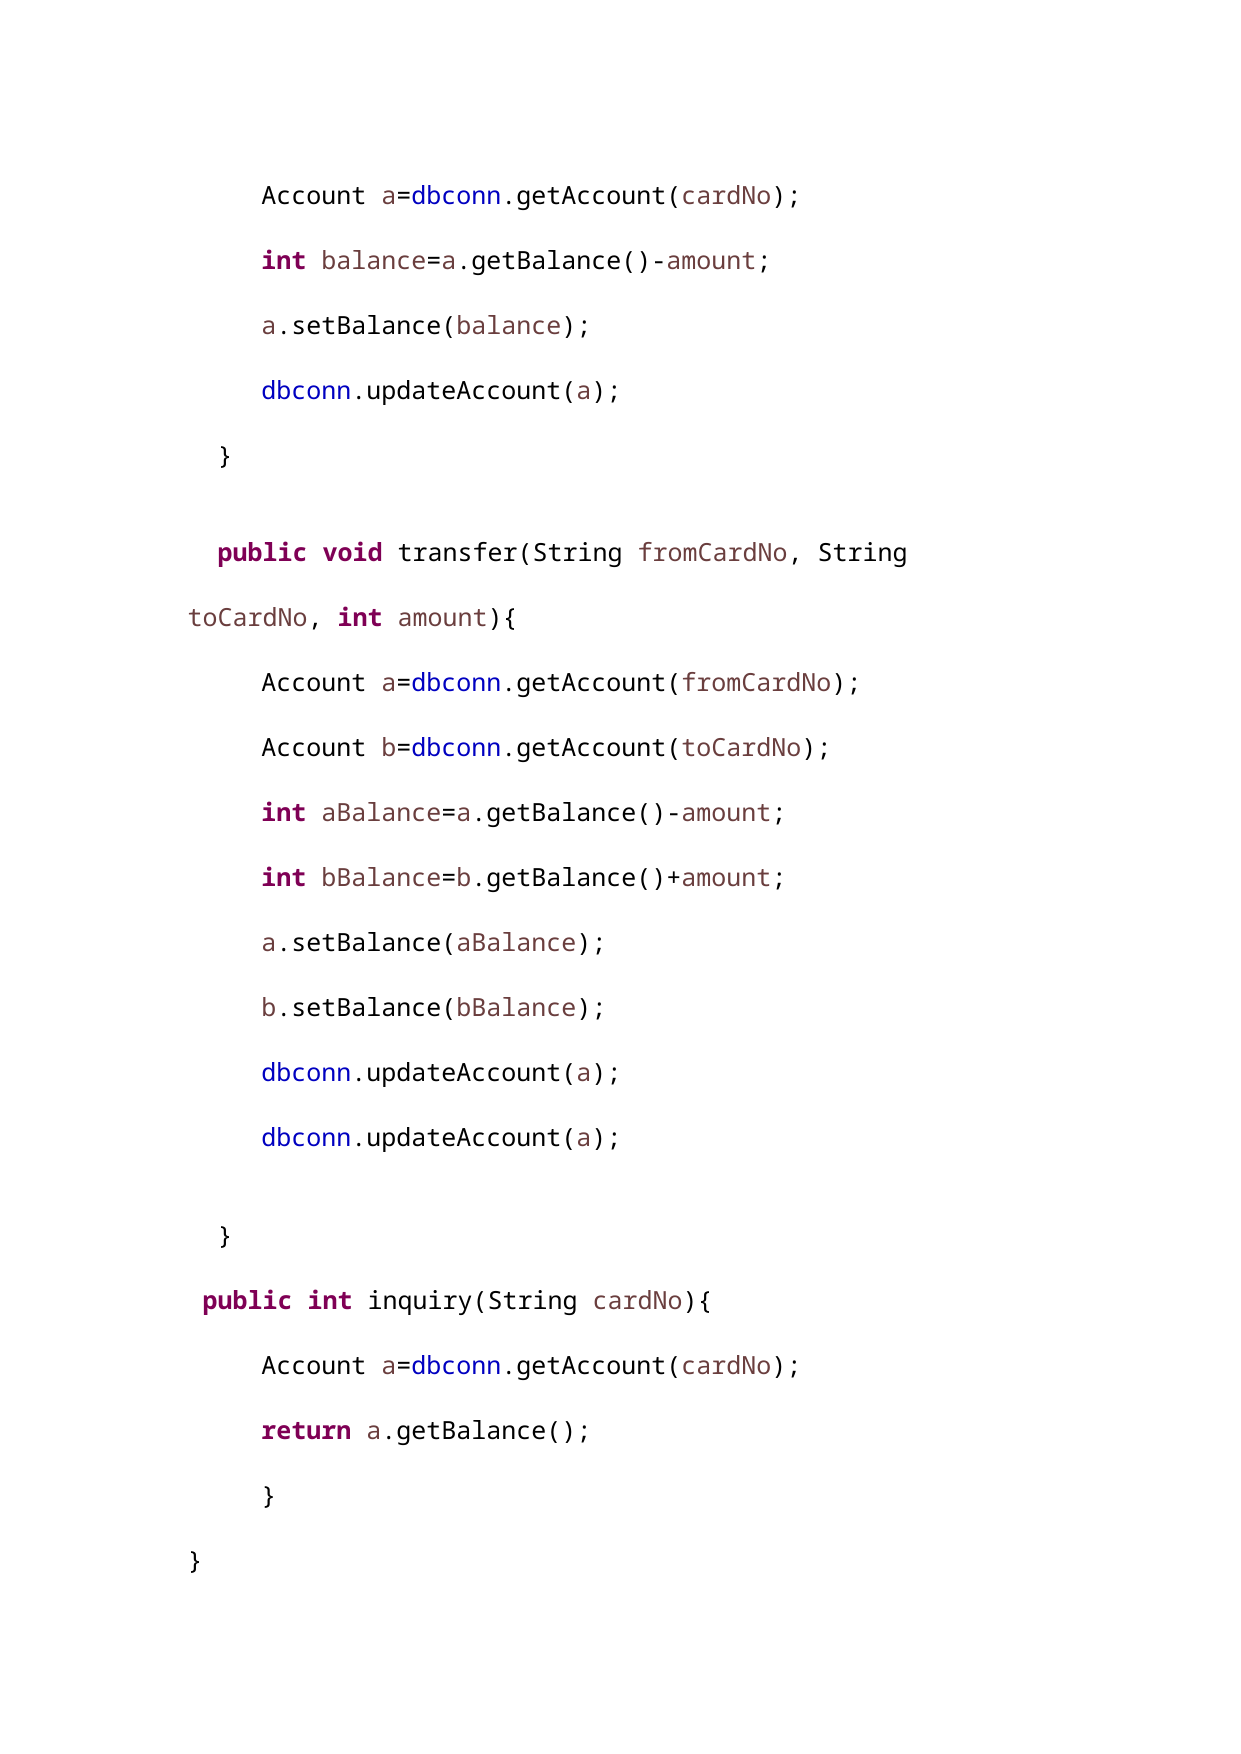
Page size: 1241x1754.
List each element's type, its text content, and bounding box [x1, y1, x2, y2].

text } [187, 1462, 1053, 1527]
text int bBalance=b.getBalance()+amount; [187, 844, 1053, 909]
text return a.getBalance(); [187, 1397, 1053, 1462]
text Account a=dbconn.getAccount(cardNo); [187, 162, 1053, 227]
text a.setBalance(aBalance); [187, 909, 1053, 974]
text } [187, 422, 1053, 487]
text } [187, 1202, 1053, 1267]
text } [187, 1527, 1053, 1592]
text Account a=dbconn.getAccount(fromCardNo); [187, 649, 1053, 714]
text int aBalance=a.getBalance()-amount; [187, 779, 1053, 844]
text a.setBalance(balance); [187, 292, 1053, 357]
text int balance=a.getBalance()-amount; [187, 227, 1053, 292]
text b.setBalance(bBalance); [187, 974, 1053, 1039]
text dbconn.updateAccount(a); [187, 1104, 1053, 1169]
text Account b=dbconn.getAccount(toCardNo); [187, 714, 1053, 779]
text public int inquiry(String cardNo){ [187, 1267, 1053, 1332]
text public void transfer(String fromCardNo, String toCardNo, int amount){ [187, 519, 1053, 649]
text dbconn.updateAccount(a); [187, 1039, 1053, 1104]
text dbconn.updateAccount(a); [187, 357, 1053, 422]
text Account a=dbconn.getAccount(cardNo); [187, 1332, 1053, 1397]
